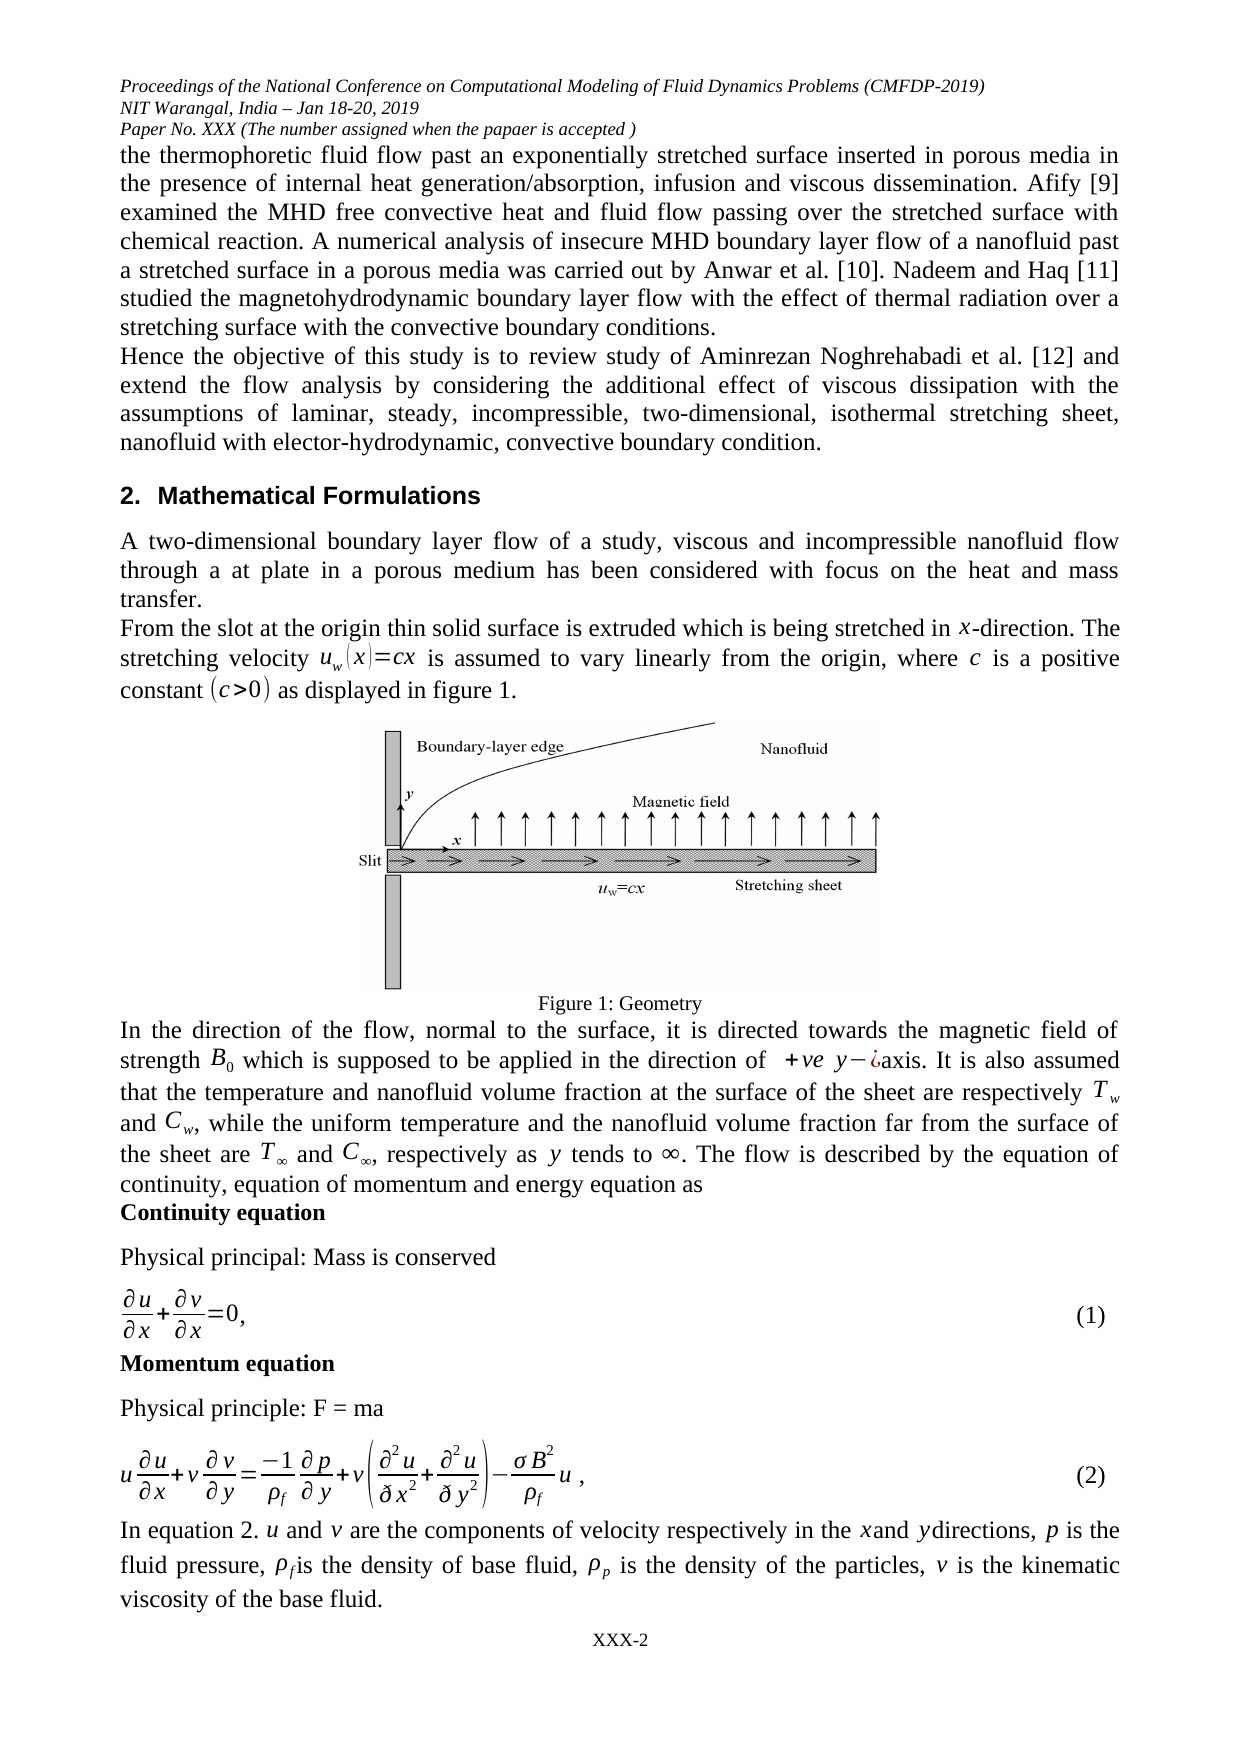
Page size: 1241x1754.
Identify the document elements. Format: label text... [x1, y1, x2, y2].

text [120, 140, 1120, 341]
text , (1) [120, 1286, 1120, 1344]
text From the slot at the origin thin solid surface is extruded which is being stretched in -direction. The stretching velocity is assumed to vary linearly from the origin, where is a positive constant as displayed in figure 1. [120, 613, 1120, 704]
text In equation 2. and are the components of velocity respectively in the and directions, is the fluid pressure, is the density of base fluid, is the density of the particles, is the kinematic viscosity of the base fluid. [120, 1516, 1120, 1613]
text , (2) [120, 1438, 1120, 1511]
text Momentum equation [120, 1349, 1120, 1376]
text Continuity equation [120, 1198, 1120, 1226]
text Physical principal: Mass is conserved [120, 1242, 1120, 1271]
text In the direction of the flow, normal to the surface, it is directed towards the magnetic field of strength which is supposed to be applied in the direction of axis. It is also assumed that the temperature and nanofluid volume fraction at the surface of the sheet are respectively and , while the uniform temperature and the nanofluid volume fraction far from the surface of the sheet are and , respectively as tends to . The flow is described by the equation of continuity, equation of momentum and energy equation as [120, 1015, 1120, 1198]
text Physical principle: F = ma [120, 1393, 1120, 1422]
text Hence the objective of this study is to review study of Aminrezan Noghrehabadi et al. [12] and extend the flow analysis by considering the additional effect of viscous dissipation with the assumptions of laminar, steady, incompressible, two-dimensional, isothermal stretching sheet, nanofluid with elector-hydrodynamic, convective boundary condition. [120, 341, 1120, 456]
text A two-dimensional boundary layer flow of a study, viscous and incompressible nanofluid flow through a at plate in a porous medium has been considered with focus on the heat and mass transfer. [120, 526, 1120, 613]
text Figure 1: Geometry [120, 991, 1120, 1015]
list Mathematical Formulations [120, 481, 1120, 510]
